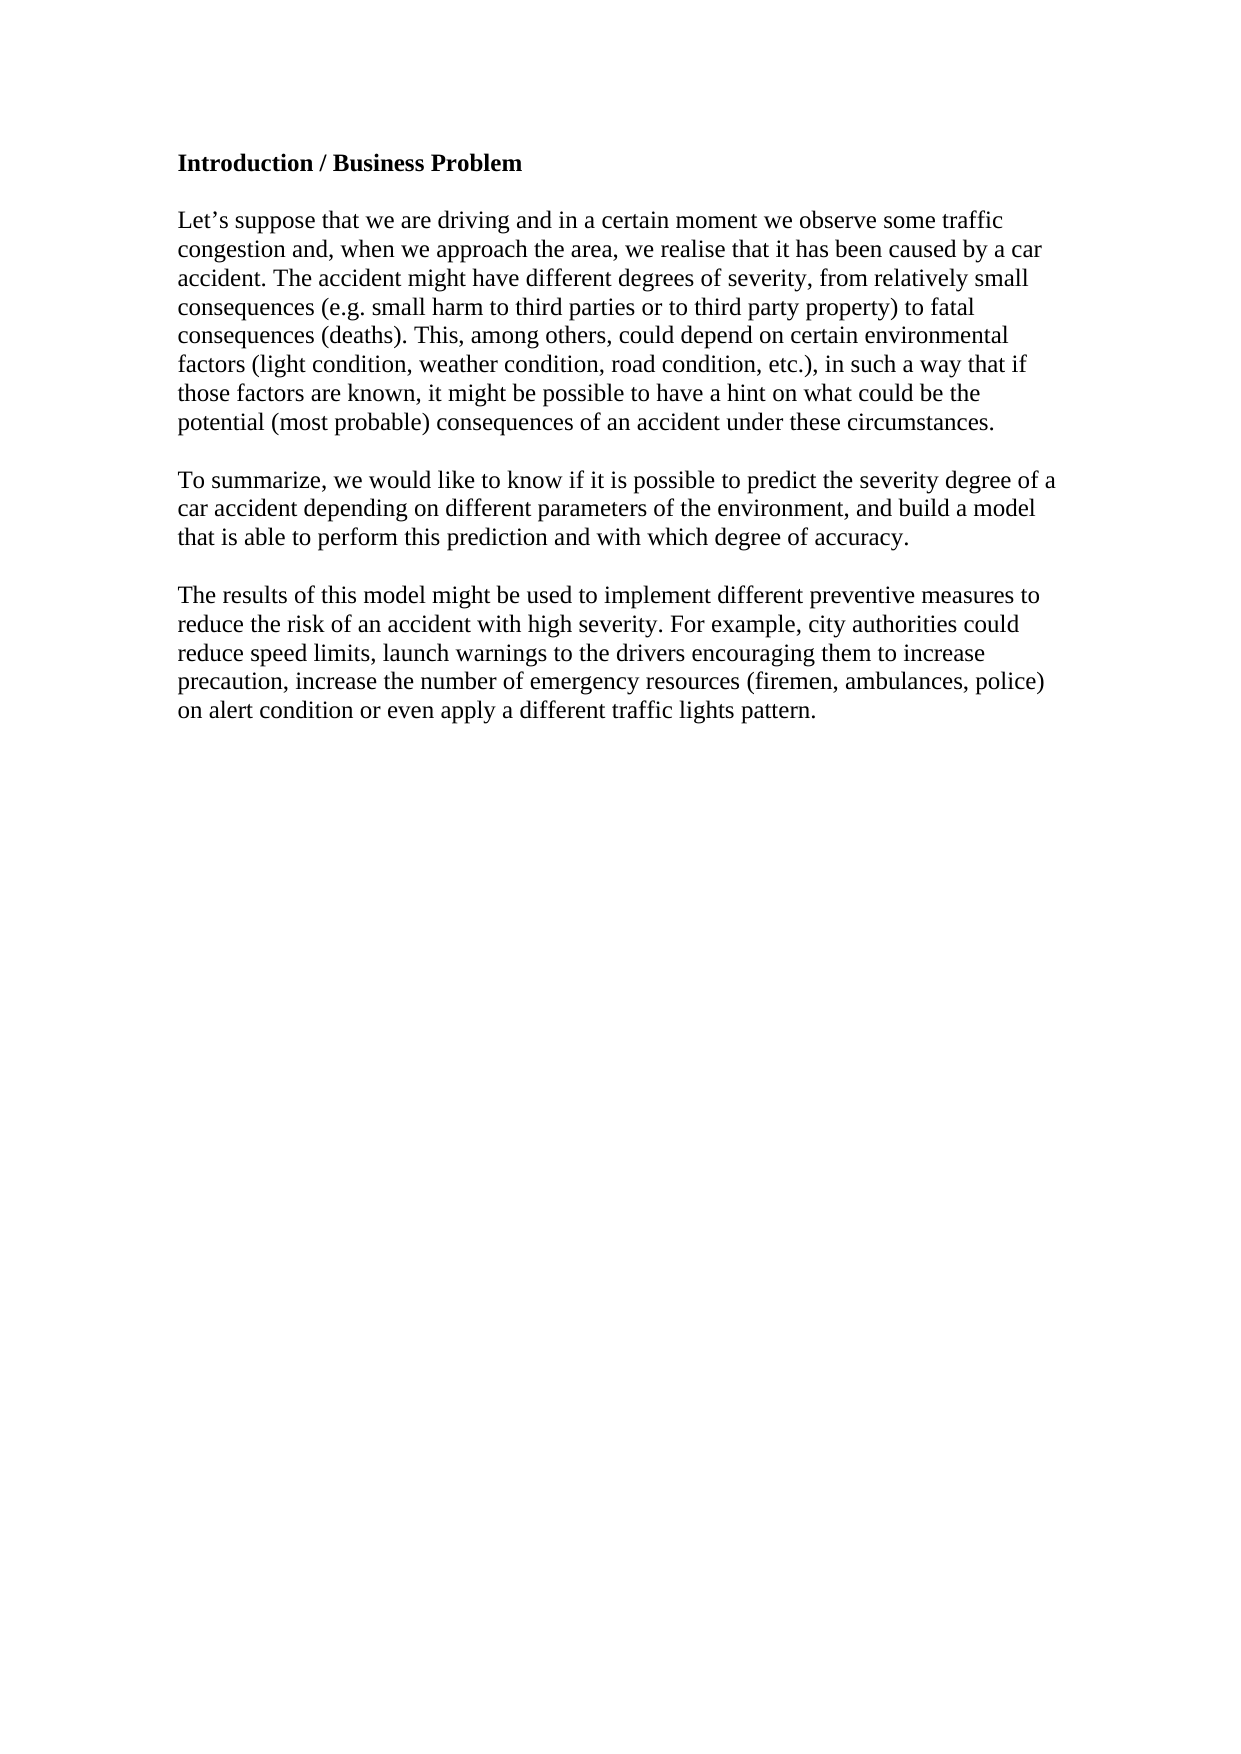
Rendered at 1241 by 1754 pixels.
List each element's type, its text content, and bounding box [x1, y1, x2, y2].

text Introduction / Business Problem [177, 148, 1063, 176]
text Let’s suppose that we are driving and in a certain moment we observe some traffic congestion and, when we approach the area, we realise that it has been caused by a car accident. The accident might have different degrees of severity, from relatively small consequences (e.g. small harm to third parties or to third party property) to fatal consequences (deaths). This, among others, could depend on certain environmental factors (light condition, weather condition, road condition, etc.), in such a way that if those factors are known, it might be possible to have a hint on what could be the potential (most probable) consequences of an accident under these circumstances. [177, 206, 1063, 436]
text To summarize, we would like to know if it is possible to predict the severity degree of a car accident depending on different parameters of the environment, and build a model that is able to perform this prediction and with which degree of accuracy. [177, 465, 1063, 551]
text The results of this model might be used to implement different preventive measures to reduce the risk of an accident with high severity. For example, city authorities could reduce speed limits, launch warnings to the drivers encouraging them to increase precaution, increase the number of emergency resources (firemen, ambulances, police) on alert condition or even apply a different traffic lights pattern. [177, 580, 1063, 724]
